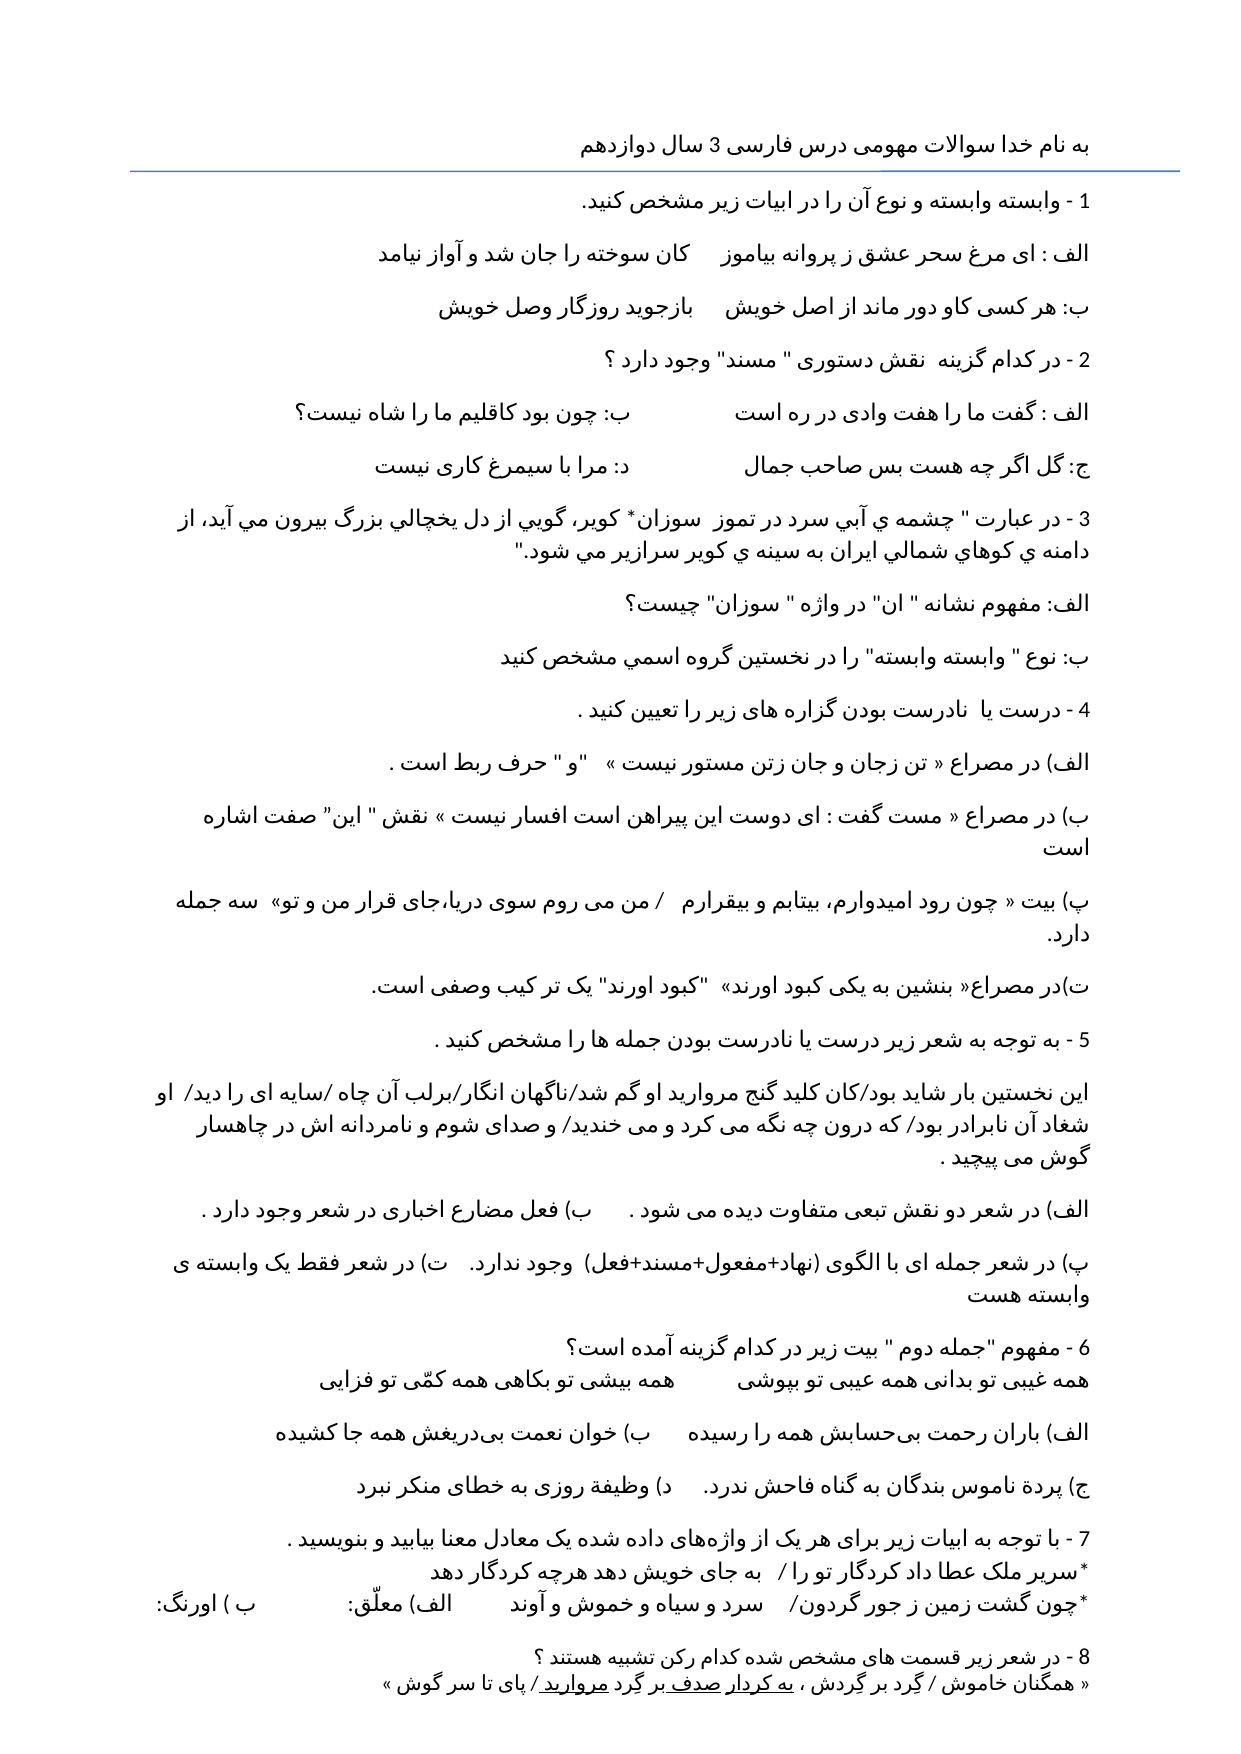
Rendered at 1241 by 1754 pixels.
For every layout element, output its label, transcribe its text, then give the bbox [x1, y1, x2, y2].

text ج: گل اگر چه هست بس صاحب جمال د: مرا با سیمرغ کاری نیست [150, 451, 1090, 479]
text الف) در شعر دو نقش تبعی متفاوت دیده می شود . ب) فعل مضارع اخباری در شعر وجود دارد . [150, 1195, 1090, 1223]
text ب) در مصراع « مست گفت : ای دوست این پیراهن است افسار نیست » نقش " این” صفت اشاره است [150, 801, 1090, 861]
text « همگنان خاموش / گِرد بر گِردش ، به کردار صدف بر گِرد مروارید / پای تا سر گوش » [150, 1670, 1090, 1695]
text 4 - درست یا نادرست بودن گزاره های زیر را تعیین کنید . [150, 695, 1090, 723]
text ت)در مصراع« بنشین به یکی کبود اورند» "کبود اورند" یک تر کیب وصفی است. [150, 972, 1090, 1000]
text الف: مفهوم نشانه " ان" در واژه " سوزان" چيست؟ [150, 589, 1090, 617]
text 8 - در شعر زیر قسمت های مشخص شده کدام رکن تشبیه هستند ؟ [150, 1642, 1090, 1670]
text پ) بیت « چون رود امیدوارم، بیتابم و بیقرارم / من می روم سوی دریا،جای قرار من و تو» سه جمله دارد. [150, 886, 1090, 947]
text 1 - وابسته وابسته و نوع آن را در ابیات زیر مشخص کنید. [150, 186, 1090, 214]
text ب: نوع " وابسته وابسته" را در نخستين گروه اسمي مشخص كنيد [150, 642, 1090, 670]
text 7 - با توجه به ابیات زیر برای هر یک از واژه‌های داده شده یک معادل معنا بیابید و بنویسید . *سریر ملک عطا داد کردگار تو را / به جای خویش دهد هرچه کردگار دهد *چون گشت زمین ز جور گردون/ سرد و سیاه و خموش و آوند الف) معلّق: ب ) اورنگ: [150, 1524, 1090, 1617]
text 6 - مفهوم "جمله دوم " بیت زیر در کدام گزینه آمده است؟ همه غیبی تو بدانی همه عیبی تو بپوشی همه بیشی تو بکاهی همه کمّی تو فزایی [150, 1333, 1090, 1393]
text الف : گفت ما را هفت وادی در ره است ب: چون بود کاقلیم ما را شاه نیست؟ [150, 398, 1090, 426]
text این نخستین بار شاید بود/کان کلید گنج مروارید او گم شد/ناگهان انگار/برلب آن چاه /سایه ای را دید/ او شغاد آن نابرادر بود/ که درون چه نگه می کرد و می خندید/ و صدای شوم و نامردانه اش در چاهسار گوش می پیچید . [150, 1078, 1090, 1170]
text پ) در شعر جمله ای با الگوی (نهاد+مفعول+مسند+فعل) وجود ندارد. ت) در شعر فقط یک وابسته ی وابسته هست [150, 1248, 1090, 1308]
text 5 - به توجه به شعر زیر درست یا نادرست بودن جمله ها را مشخص کنید . [150, 1025, 1090, 1053]
text ب: هر کسی کاو دور ماند از اصل خویش بازجوید روزگار وصل خویش [150, 292, 1090, 320]
text 2 - در کدام گزینه نقش دستوری " مسند" وجود دارد ؟ [150, 345, 1090, 373]
text الف) باران رحمت بی‌حسابش همه را رسیده ب) خوان نعمت بی‌دریغش همه جا کشیده [150, 1418, 1090, 1447]
text 3 - در عبارت " چشمه ي آبي سرد در تموز سوزان* كوير، گويي از دل يخچالي بزرگ بيرون مي آيد، از دامنه ي كوهاي شمالي ايران به سينه ي كوير سرازير مي شود." [150, 504, 1090, 564]
text الف) در مصراع « تن زجان و جان زتن مستور نیست » "و " حرف ربط است . [150, 748, 1090, 776]
text ج) پردة ناموس بندگان به گناه فاحش ندرد. د) وظیفة روزی به خطای منکر نبرد [150, 1472, 1090, 1499]
text الف : ای مرغ سحر عشق ز پروانه بیاموز کان سوخته را جان شد و آواز نیامد [150, 239, 1090, 267]
